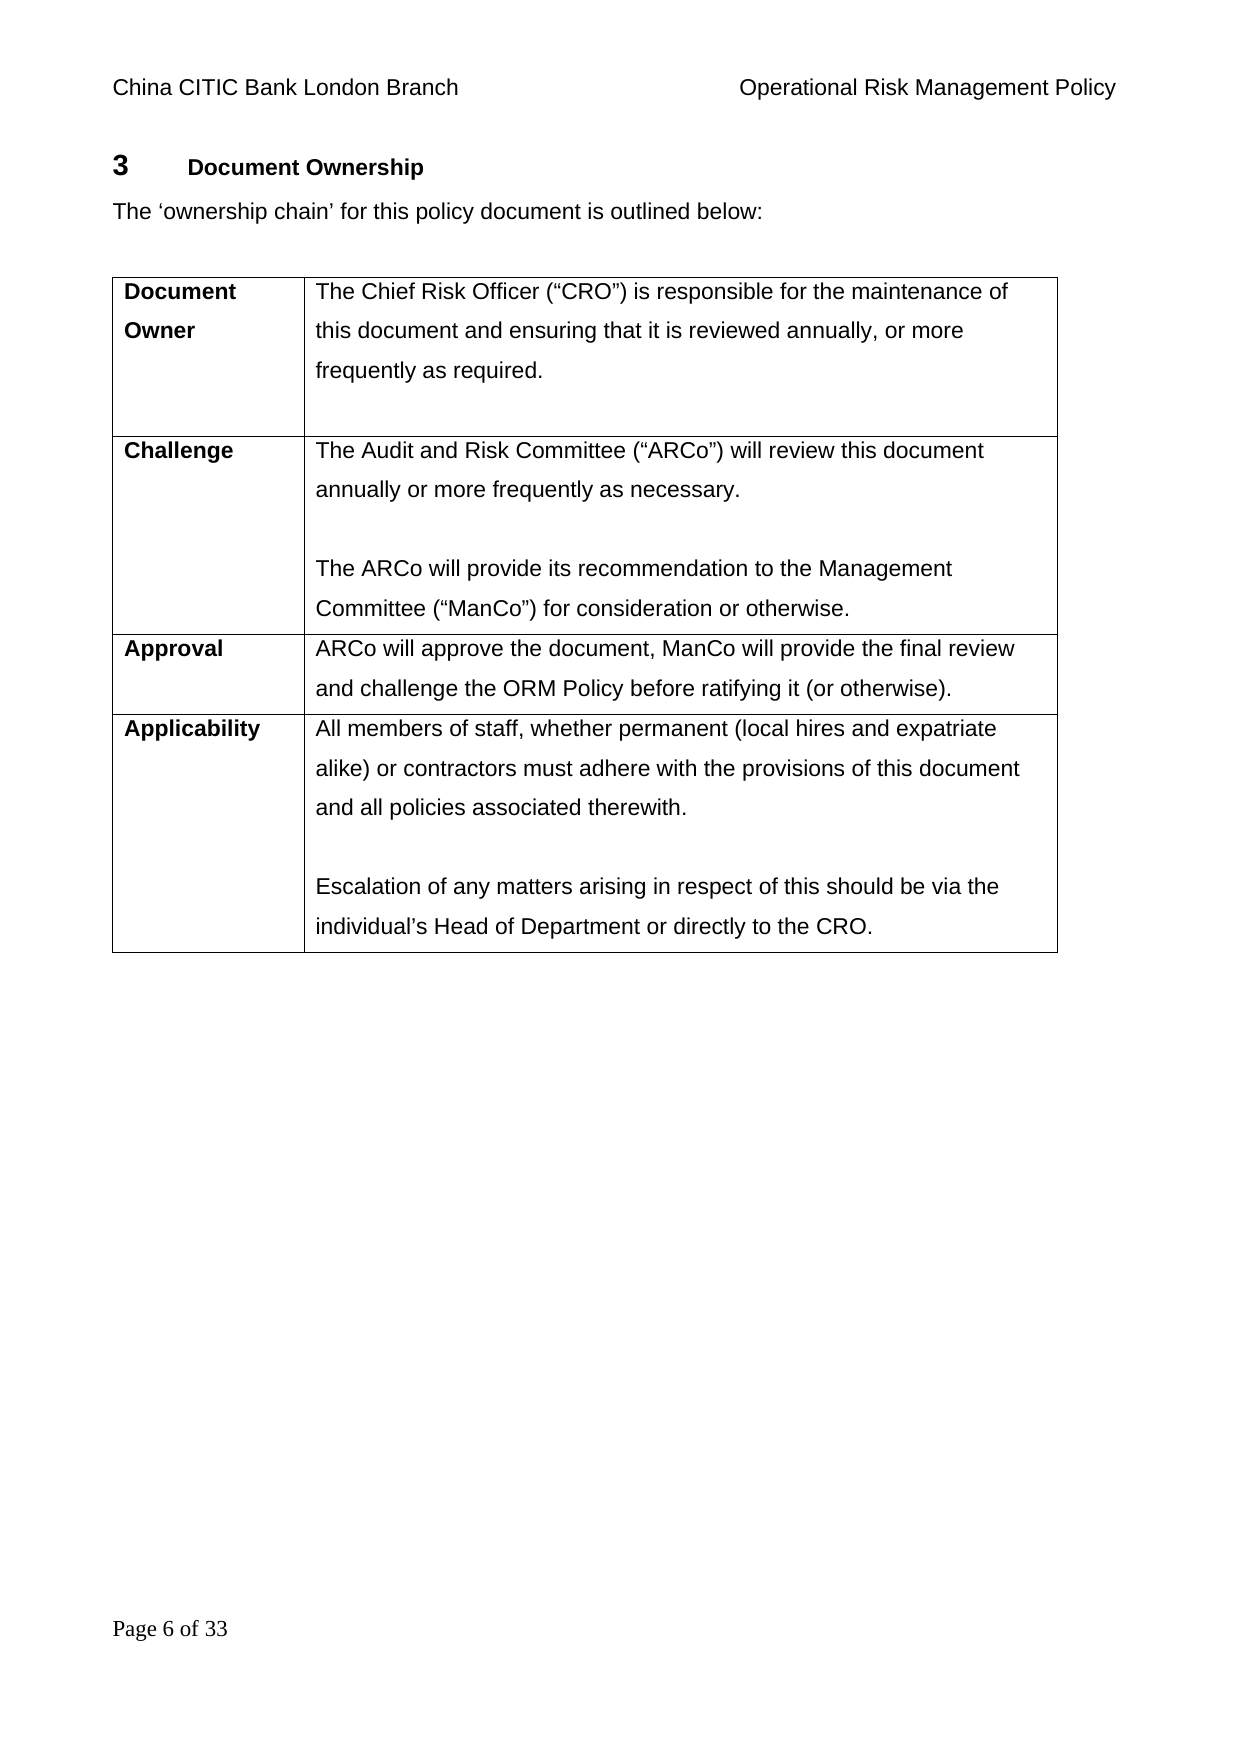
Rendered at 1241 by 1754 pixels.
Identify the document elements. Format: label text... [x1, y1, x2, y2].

table_cell Approval [113, 635, 304, 714]
subtitle Document Ownership [112, 148, 1128, 181]
table_cell Applicability [113, 715, 304, 952]
table_cell ARCo will approve the document, ManCo will provide the final review and challenge the ORM Policy before ratifying it (or otherwise). [305, 635, 1057, 714]
table_cell Challenge [113, 437, 304, 634]
table_header Document Owner [113, 278, 304, 436]
table_cell The Audit and Risk Committee (“ARCo”) will review this document annually or more frequently as necessary. The ARCo will provide its recommendation to the Management Committee (“ManCo”) for consideration or otherwise. [305, 437, 1057, 634]
table_cell All members of staff, whether permanent (local hires and expatriate alike) or contractors must adhere with the provisions of this document and all policies associated therewith. Escalation of any matters arising in respect of this should be via the individual’s Head of Department or directly to the CRO. [305, 715, 1057, 952]
text The ‘ownership chain’ for this policy document is outlined below: [112, 198, 1128, 224]
table_header The Chief Risk Officer (“CRO”) is responsible for the maintenance of this document and ensuring that it is reviewed annually, or more frequently as required. [305, 278, 1057, 436]
